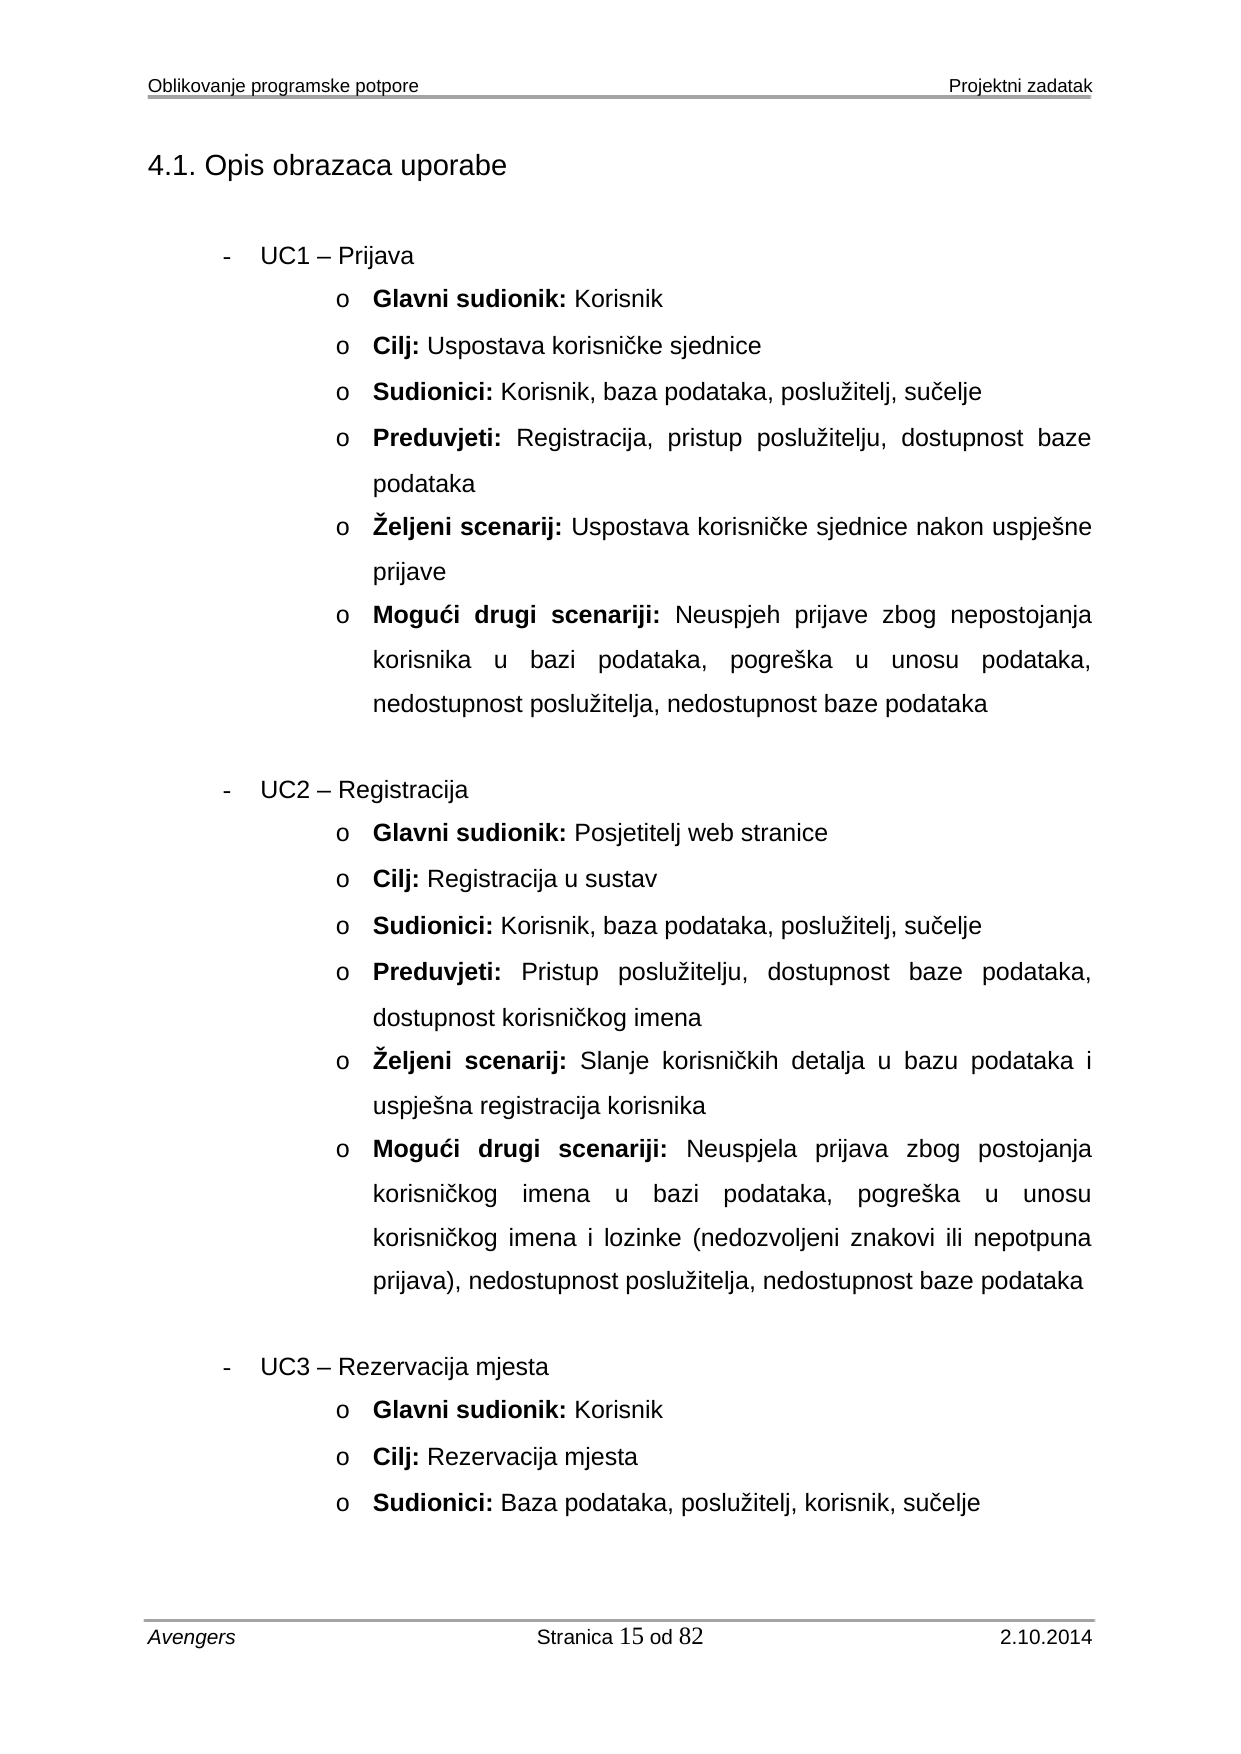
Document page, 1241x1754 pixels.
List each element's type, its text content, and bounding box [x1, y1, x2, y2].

list Sudionici: Korisnik, baza podataka, poslužitelj, sučelje [335, 377, 1093, 408]
list Glavni sudionik: Korisnik [335, 1395, 1093, 1426]
list Cilj: Uspostava korisničke sjednice [335, 331, 1093, 362]
list Sudionici: Baza podataka, poslužitelj, korisnik, sučelje [335, 1488, 1093, 1519]
list Preduvjeti: Registracija, pristup poslužitelju, dostupnost baze podataka [335, 423, 1093, 497]
list Mogući drugi scenariji: Neuspjela prijava zbog postojanja korisničkog imena u bazi podataka, pogreška u unosu korisničkog imena i lozinke (nedozvoljeni znakovi ili nepotpuna prijava), nedostupnost poslužitelja, nedostupnost baze podataka [335, 1134, 1093, 1294]
text 4.1. Opis obrazaca uporabe [148, 148, 1093, 181]
list Željeni scenarij: Slanje korisničkih detalja u bazu podataka i uspješna registracija korisnika [335, 1046, 1093, 1120]
list Glavni sudionik: Posjetitelj web stranice [335, 818, 1093, 849]
list Željeni scenarij: Uspostava korisničke sjednice nakon uspješne prijave [335, 512, 1093, 586]
list Preduvjeti: Pristup poslužitelju, dostupnost baze podataka, dostupnost korisničkog imena [335, 957, 1093, 1031]
list UC2 – Registracija [223, 775, 1093, 804]
list Glavni sudionik: Korisnik [335, 284, 1093, 315]
list Cilj: Rezervacija mjesta [335, 1441, 1093, 1472]
list Cilj: Registracija u sustav [335, 864, 1093, 895]
picture [147, 95, 1092, 99]
list UC1 – Prijava [223, 241, 1093, 270]
list Sudionici: Korisnik, baza podataka, poslužitelj, sučelje [335, 911, 1093, 942]
list UC3 – Rezervacija mjesta [223, 1352, 1093, 1381]
list Mogući drugi scenariji: Neuspjeh prijave zbog nepostojanja korisnika u bazi podataka, pogreška u unosu podataka, nedostupnost poslužitelja, nedostupnost baze podataka [335, 600, 1093, 717]
